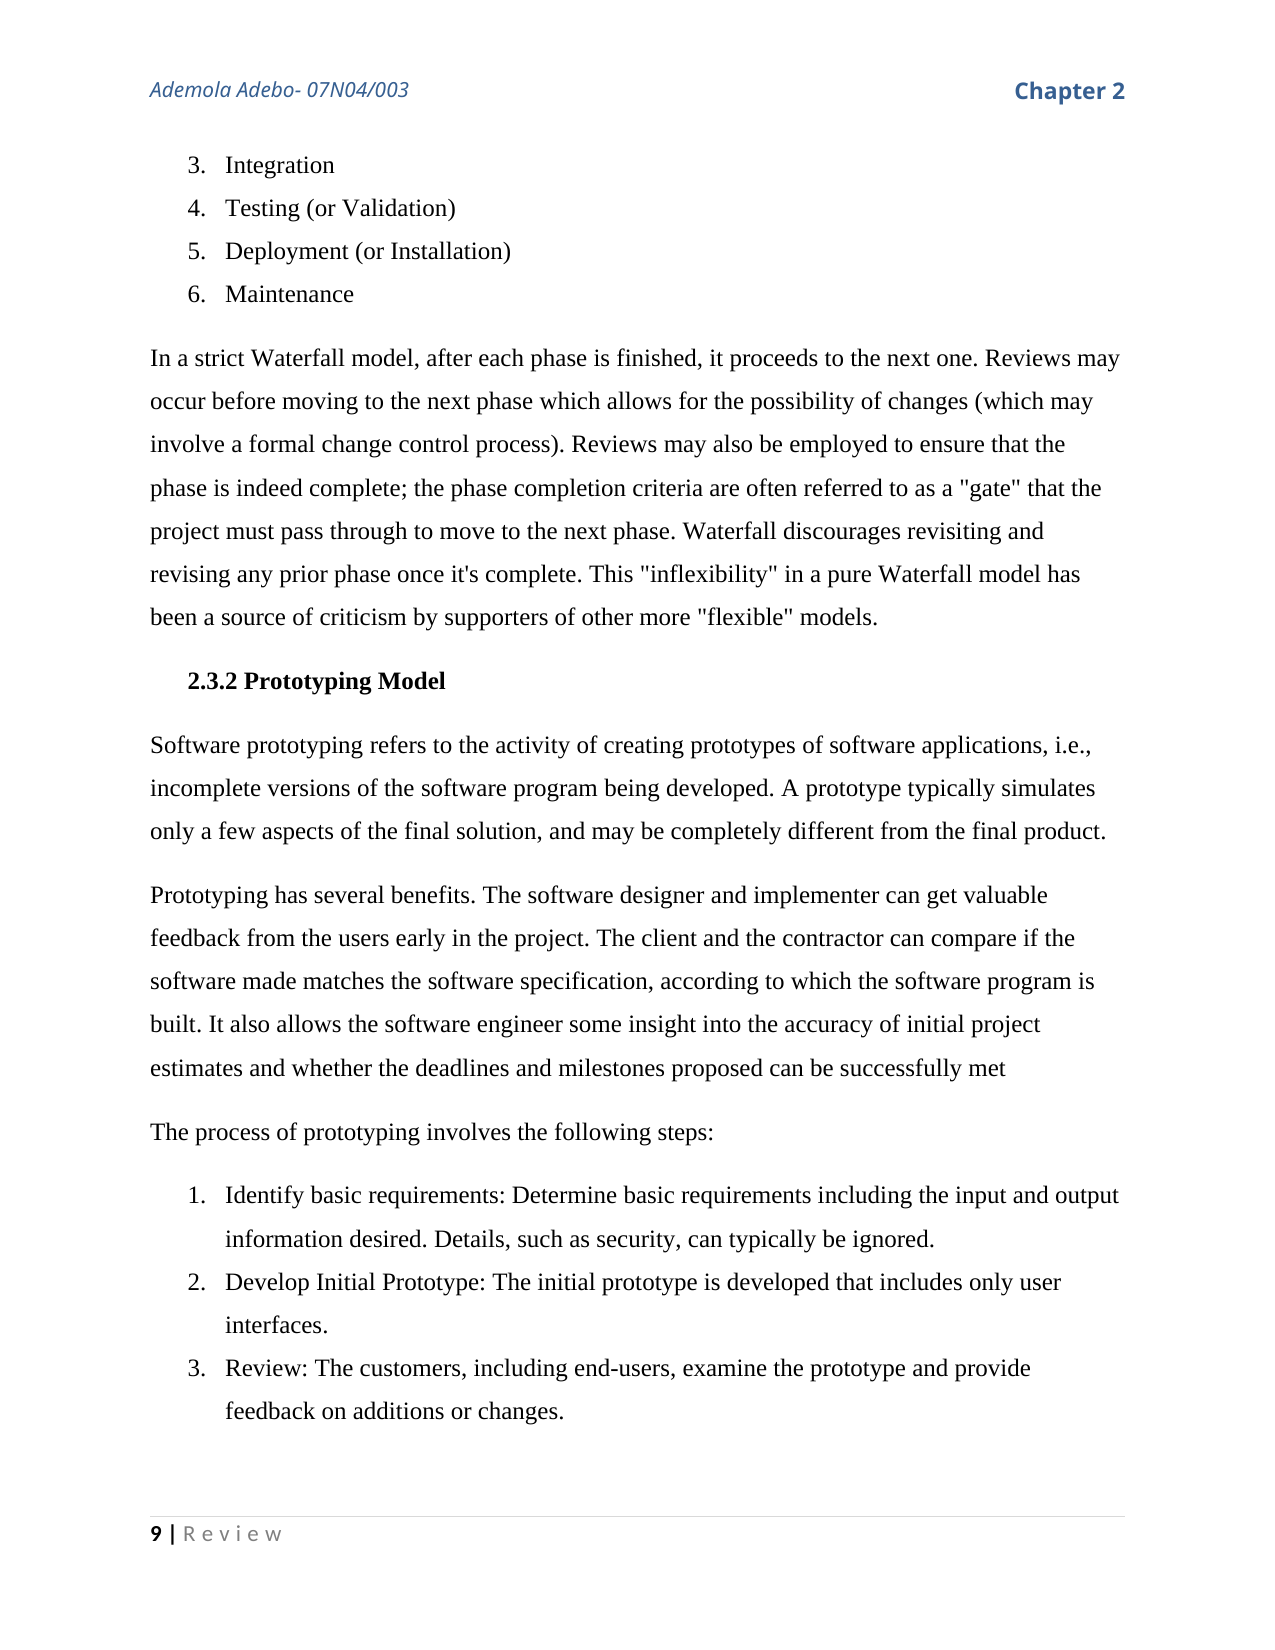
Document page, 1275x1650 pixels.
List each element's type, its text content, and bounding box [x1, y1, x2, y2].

text Software prototyping refers to the activity of creating prototypes of software applications, i.e., incomplete versions of the software program being developed. A prototype typically simulates only a few aspects of the final solution, and may be completely different from the final product. [150, 730, 1125, 845]
list Identify basic requirements: Determine basic requirements including the input and output information desired. Details, such as security, can typically be ignored. [187, 1181, 1125, 1252]
list Testing (or Validation) [187, 193, 1125, 222]
list Deployment (or Installation) [187, 236, 1125, 265]
list Maintenance [187, 279, 1125, 308]
text In a strict Waterfall model, after each phase is finished, it proceeds to the next one. Reviews may occur before moving to the next phase which allows for the possibility of changes (which may involve a formal change control process). Reviews may also be employed to ensure that the phase is indeed complete; the phase completion criteria are often referred to as a "gate" that the project must pass through to move to the next phase. Waterfall discourages revisiting and revising any prior phase once it's complete. This "inflexibility" in a pure Waterfall model has been a source of criticism by supporters of other more "flexible" models. [150, 343, 1125, 631]
list Develop Initial Prototype: The initial prototype is developed that includes only user interfaces. [187, 1267, 1125, 1339]
text Prototyping has several benefits. The software designer and implementer can get valuable feedback from the users early in the project. The client and the contractor can compare if the software made matches the software specification, according to which the software program is built. It also allows the software engineer some insight into the accuracy of initial project estimates and whether the deadlines and milestones proposed can be successfully met [150, 880, 1125, 1081]
text The process of prototyping involves the following steps: [150, 1117, 1125, 1145]
list Review: The customers, including end-users, examine the prototype and provide feedback on additions or changes. [187, 1353, 1125, 1425]
text 2.3.2 Prototyping Model [150, 666, 1125, 695]
list Integration [187, 150, 1125, 179]
